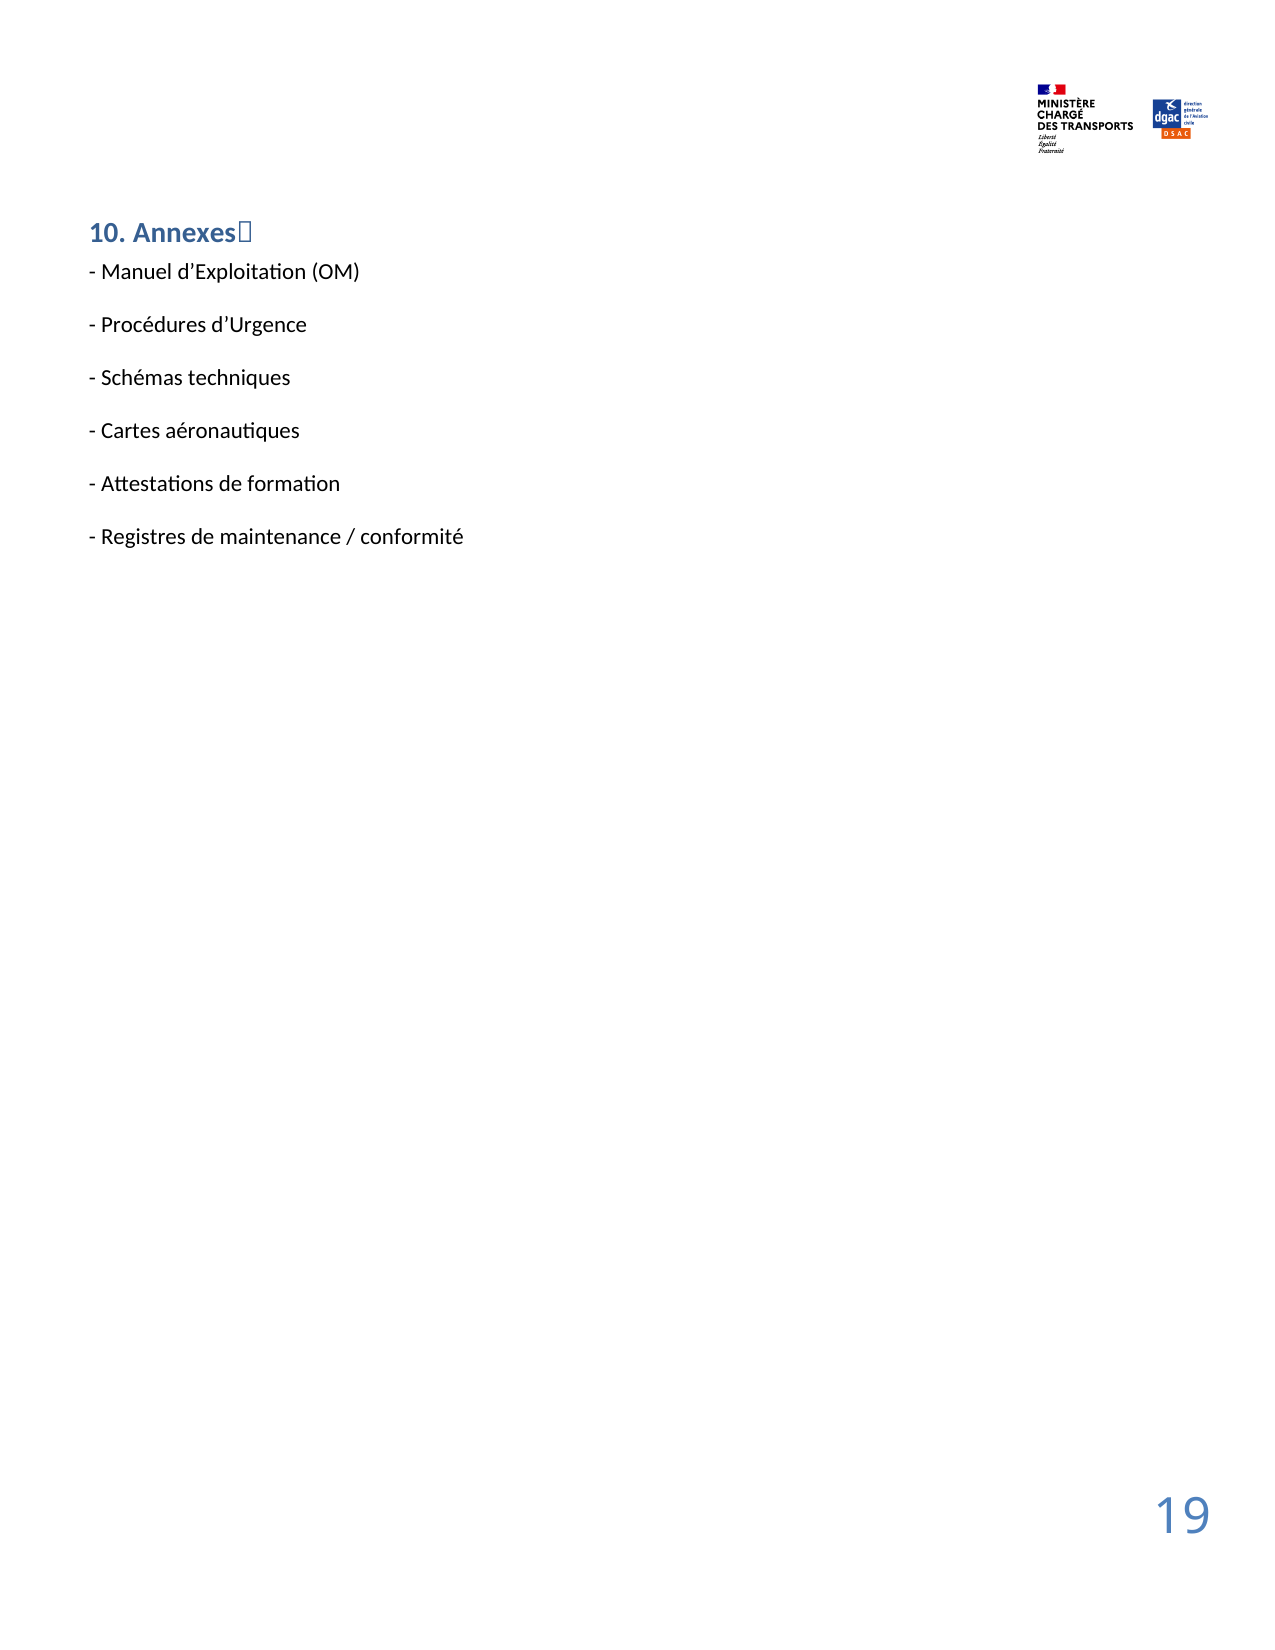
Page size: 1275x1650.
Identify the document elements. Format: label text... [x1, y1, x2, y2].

text - Manuel d’Exploitation (OM) [89, 257, 1211, 285]
text - Procédures d’Urgence [89, 310, 1211, 338]
text - Schémas techniques [89, 363, 1211, 391]
text - Registres de maintenance / conformité [89, 522, 1211, 551]
subtitle 10. Annexes📄 [89, 212, 1211, 251]
text - Attestations de formation [89, 469, 1211, 497]
text - Cartes aéronautiques [89, 416, 1211, 444]
